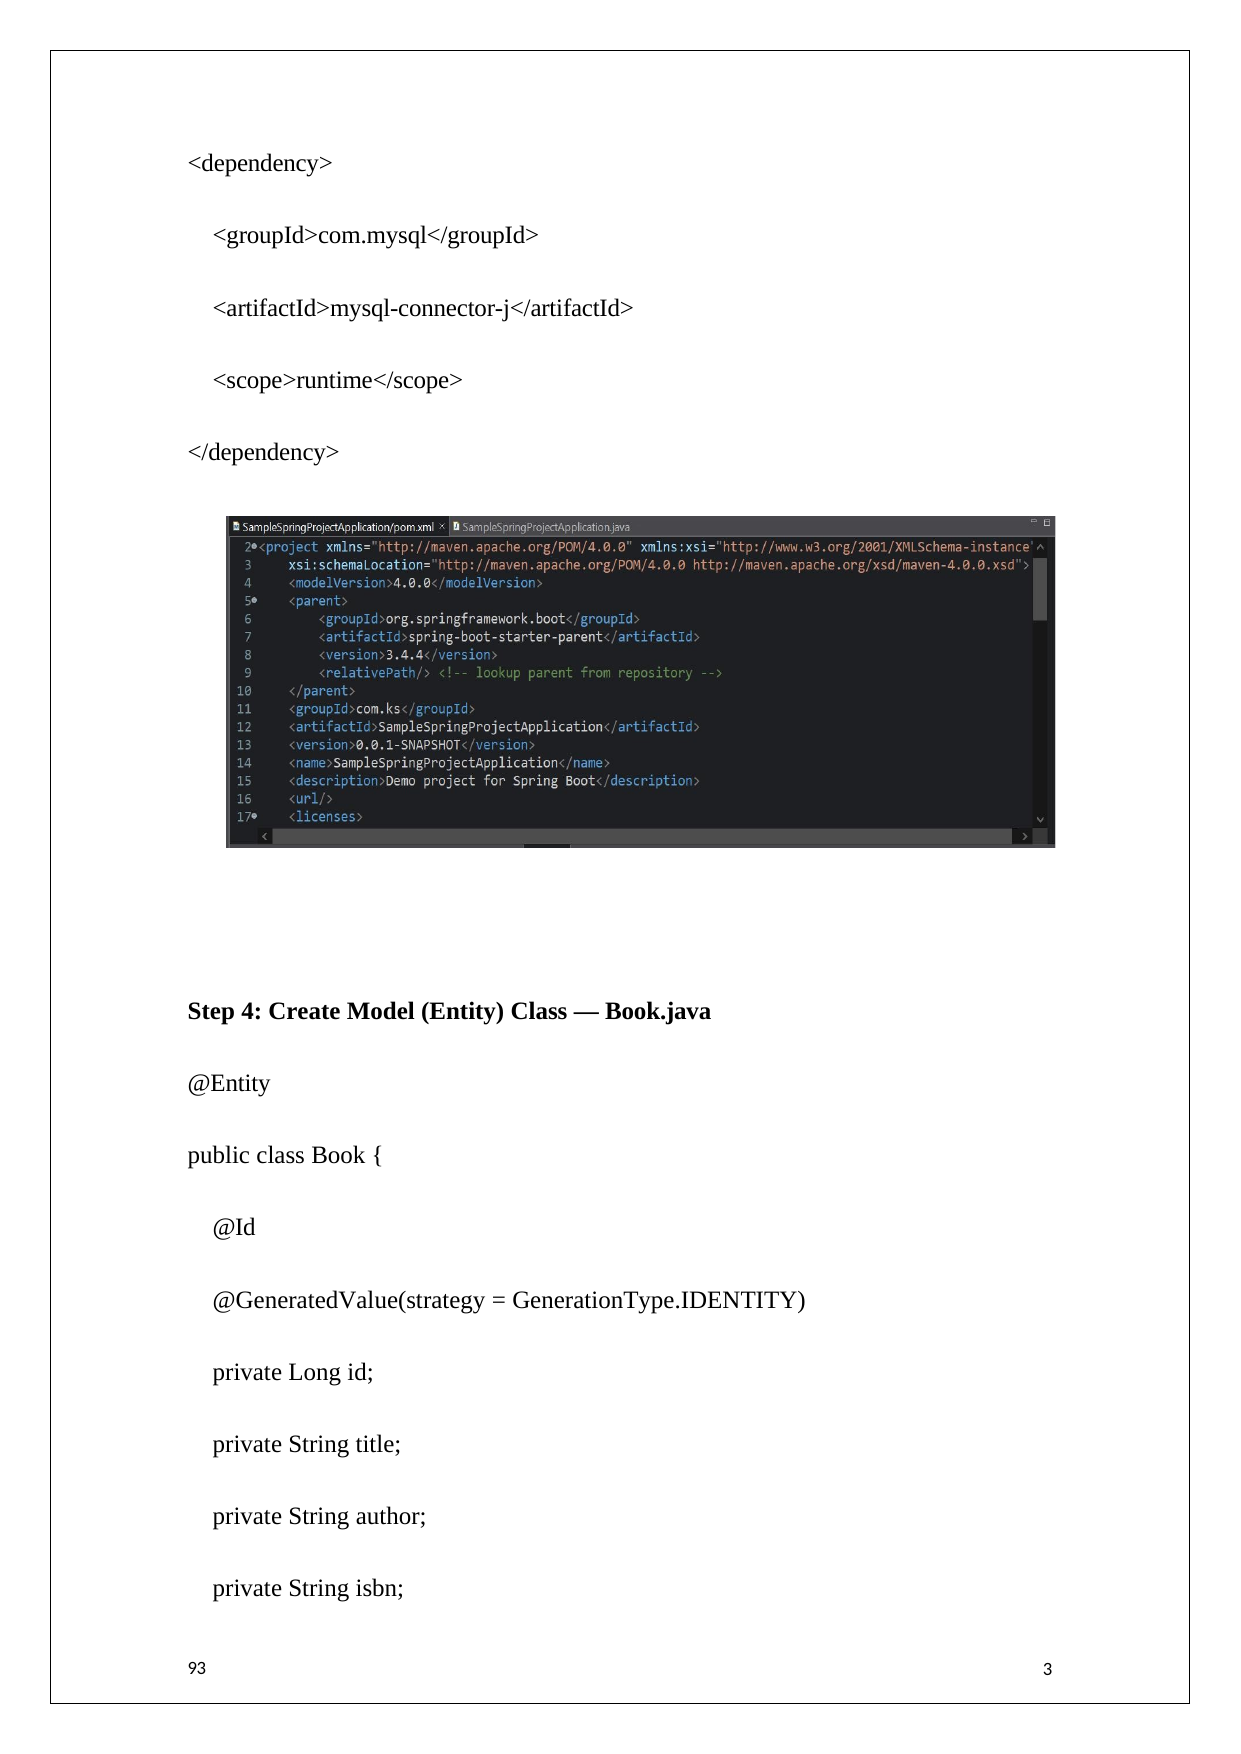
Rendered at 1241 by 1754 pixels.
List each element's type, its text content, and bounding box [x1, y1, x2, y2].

text public class Book { @Id [187, 1140, 420, 1241]
text </dependency> [187, 437, 1122, 466]
text <scope>runtime</scope> [212, 365, 1122, 394]
text private String title; private String author; private String isbn; [212, 1429, 468, 1602]
text @GeneratedValue(strategy = GenerationType.IDENTITY) private Long id; [212, 1285, 810, 1386]
text <dependency> [187, 148, 1122, 177]
text <groupId>com.mysql</groupId> [212, 220, 1122, 249]
picture [226, 516, 1056, 848]
subtitle Step 4: Create Model (Entity) Class — Book.java [187, 996, 1122, 1024]
text <artifactId>mysql-connector-j</artifactId> [212, 293, 1122, 321]
text @Entity [187, 1068, 1122, 1097]
